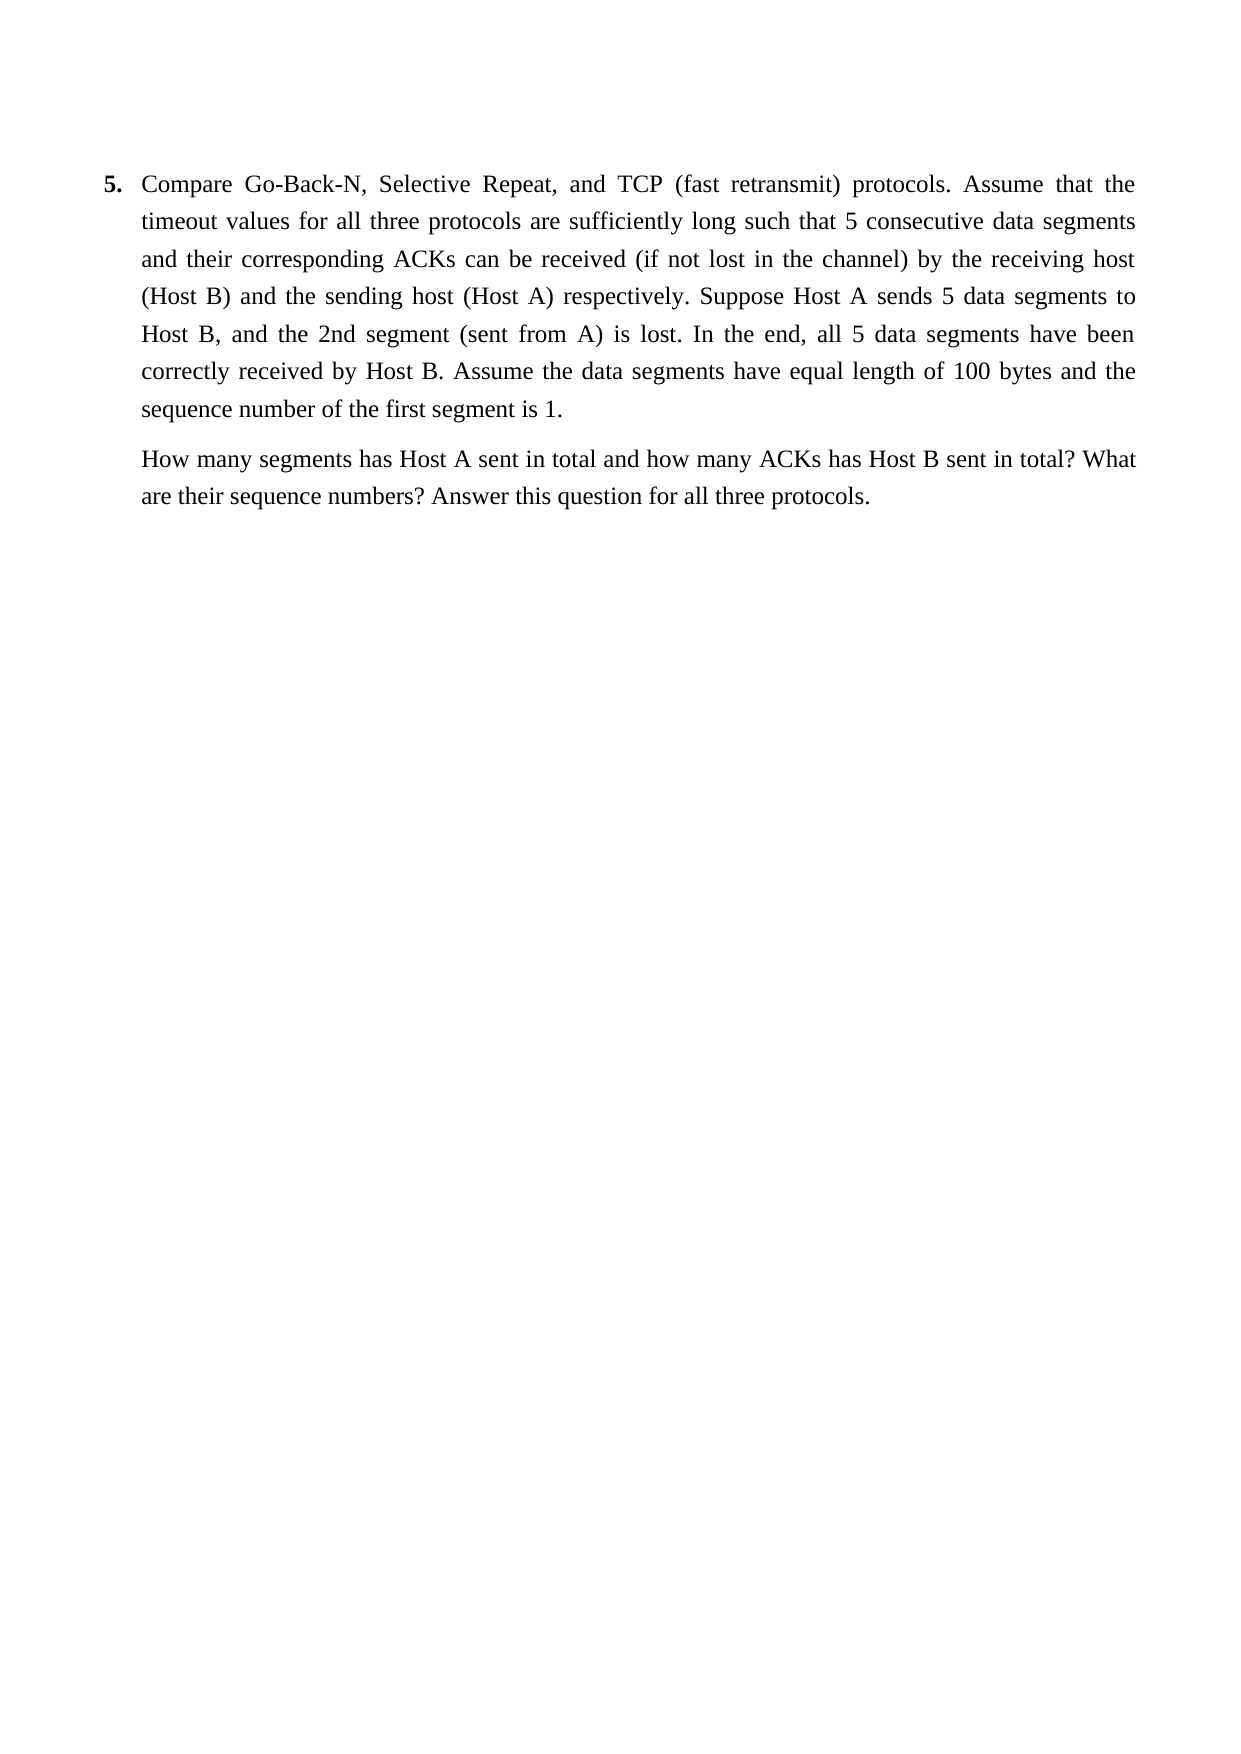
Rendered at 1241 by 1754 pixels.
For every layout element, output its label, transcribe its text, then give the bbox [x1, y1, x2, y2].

list Compare Go-Back-N, Selective Repeat, and TCP (fast retransmit) protocols. Assume that the timeout values for all three protocols are sufficiently long such that 5 consecutive data segments and their corresponding ACKs can be received (if not lost in the channel) by the receiving host (Host B) and the sending host (Host A) respectively. Suppose Host A sends 5 data segments to Host B, and the 2nd segment (sent from A) is lost. In the end, all 5 data segments have been correctly received by Host B. Assume the data segments have equal length of 100 bytes and the sequence number of the first segment is 1. [103, 164, 1137, 427]
text How many segments has Host A sent in total and how many ACKs has Host B sent in total? What are their sequence numbers? Answer this question for all three protocols. [141, 439, 1137, 514]
